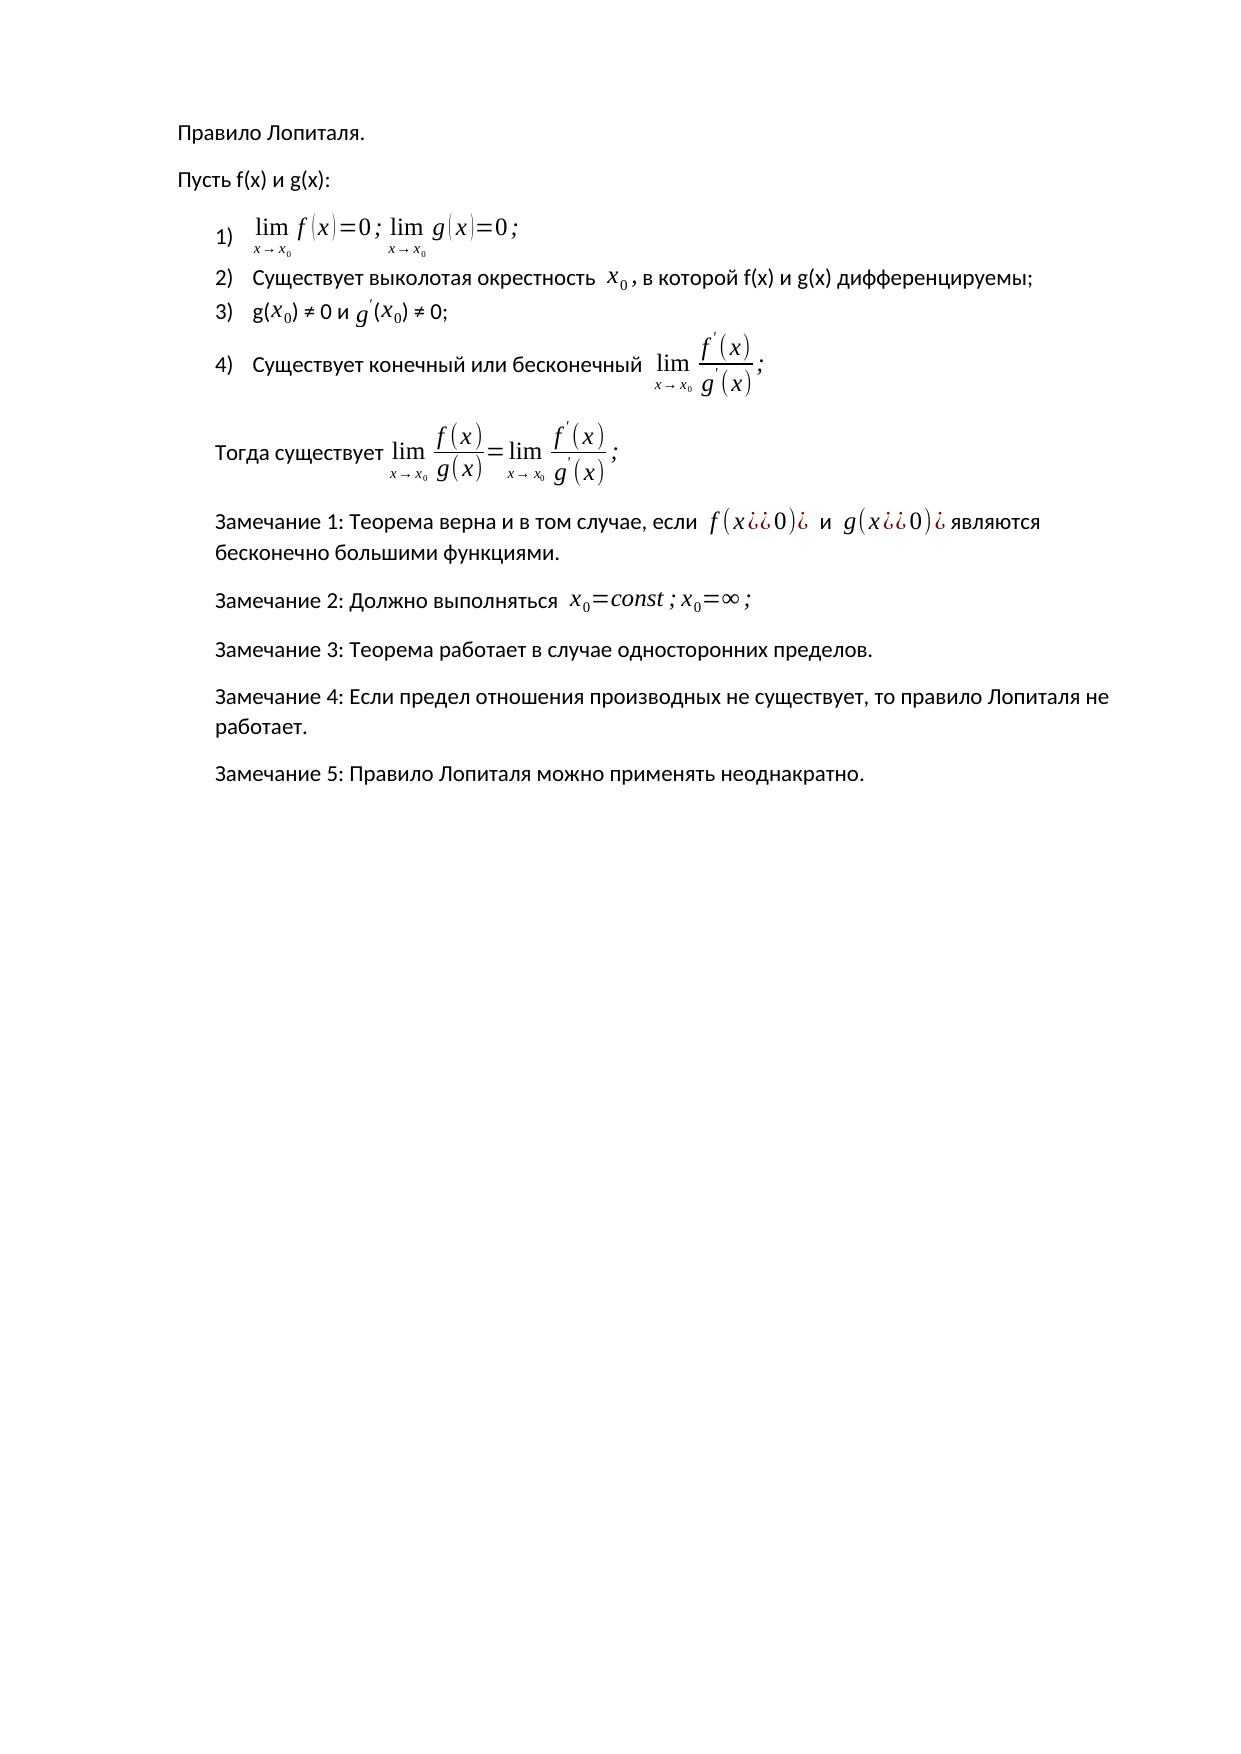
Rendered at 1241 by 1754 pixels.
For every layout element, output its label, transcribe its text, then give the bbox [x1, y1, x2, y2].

text Тогда существует [215, 417, 1152, 487]
list Существует конечный или бесконечный [215, 329, 1152, 398]
list Существует выколотая окрестность в которой f(x) и g(x) дифференцируемы; [215, 262, 1152, 293]
text Правило Лопиталя. [177, 118, 1152, 146]
text Замечание 1: Теорема верна и в том случае, если и являются бесконечно большими функциями. [215, 506, 1152, 566]
text Замечание 4: Если предел отношения производных не существует, то правило Лопиталя не работает. [215, 682, 1152, 740]
text Пусть f(x) и g(x): [177, 165, 1152, 193]
list g() ≠ 0 и () ≠ 0; [215, 295, 1152, 327]
text Замечание 2: Должно выполняться [215, 585, 1152, 616]
text Замечание 3: Теорема работает в случае односторонних пределов. [215, 635, 1152, 663]
text Замечание 5: Правило Лопиталя можно применять неоднакратно. [215, 759, 1152, 787]
